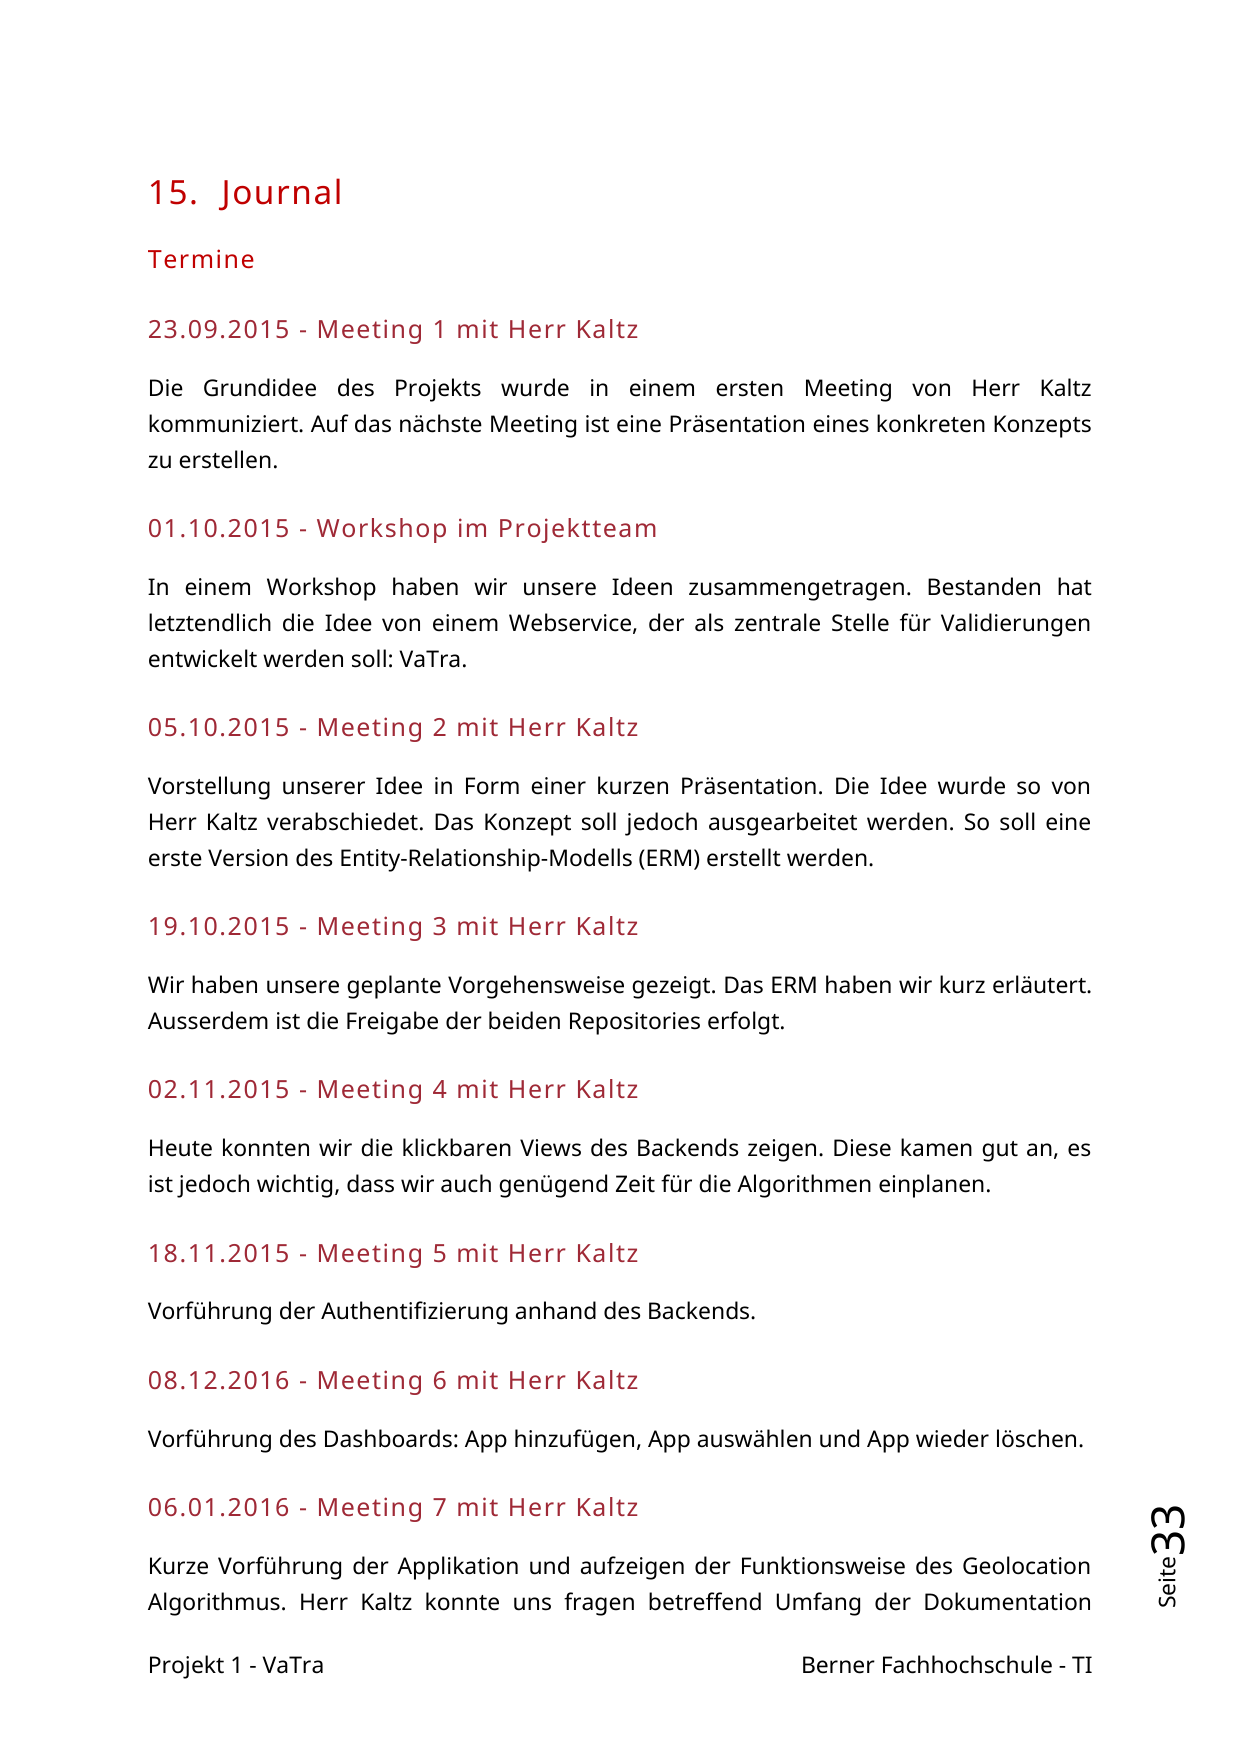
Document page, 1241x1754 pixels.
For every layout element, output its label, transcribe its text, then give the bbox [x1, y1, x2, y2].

text In einem Workshop haben wir unsere Ideen zusammengetragen. Bestanden hat letztendlich die Idee von einem Webservice, der als zentrale Stelle für Validierungen entwickelt werden soll: VaTra. [148, 571, 1093, 674]
subtitle Termine [148, 241, 1093, 276]
text Vorführung der Authentifizierung anhand des Backends. [148, 1295, 1093, 1327]
subtitle 18.11.2015 - Meeting 5 mit Herr Kaltz [148, 1235, 1093, 1269]
subtitle 01.10.2015 - Workshop im Projektteam [148, 511, 1093, 545]
text Die Grundidee des Projekts wurde in einem ersten Meeting von Herr Kaltz kommuniziert. Auf das nächste Meeting ist eine Präsentation eines konkreten Konzepts zu erstellen. [148, 372, 1093, 475]
text Vorführung des Dashboards: App hinzufügen, App auswählen und App wieder löschen. [148, 1422, 1093, 1454]
text Vorstellung unserer Idee in Form einer kurzen Präsentation. Die Idee wurde so von Herr Kaltz verabschiedet. Das Konzept soll jedoch ausgearbeitet werden. So soll eine erste Version des Entity-Relationship-Modells (ERM) erstellt werden. [148, 770, 1093, 873]
text Heute konnten wir die klickbaren Views des Backends zeigen. Diese kamen gut an, es ist jedoch wichtig, dass wir auch genügend Zeit für die Algorithmen einplanen. [148, 1132, 1093, 1199]
subtitle 05.10.2015 - Meeting 2 mit Herr Kaltz [148, 710, 1093, 744]
subtitle 23.09.2015 - Meeting 1 mit Herr Kaltz [148, 312, 1093, 346]
subtitle 06.01.2016 - Meeting 7 mit Herr Kaltz [148, 1490, 1093, 1524]
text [148, 1550, 1093, 1617]
subtitle 02.11.2015 - Meeting 4 mit Herr Kaltz [148, 1072, 1093, 1106]
subtitle 19.10.2015 - Meeting 3 mit Herr Kaltz [148, 909, 1093, 943]
subtitle Journal [148, 168, 1093, 214]
subtitle 08.12.2016 - Meeting 6 mit Herr Kaltz [148, 1362, 1093, 1397]
text Wir haben unsere geplante Vorgehensweise gezeigt. Das ERM haben wir kurz erläutert. Ausserdem ist die Freigabe der beiden Repositories erfolgt. [148, 969, 1093, 1036]
